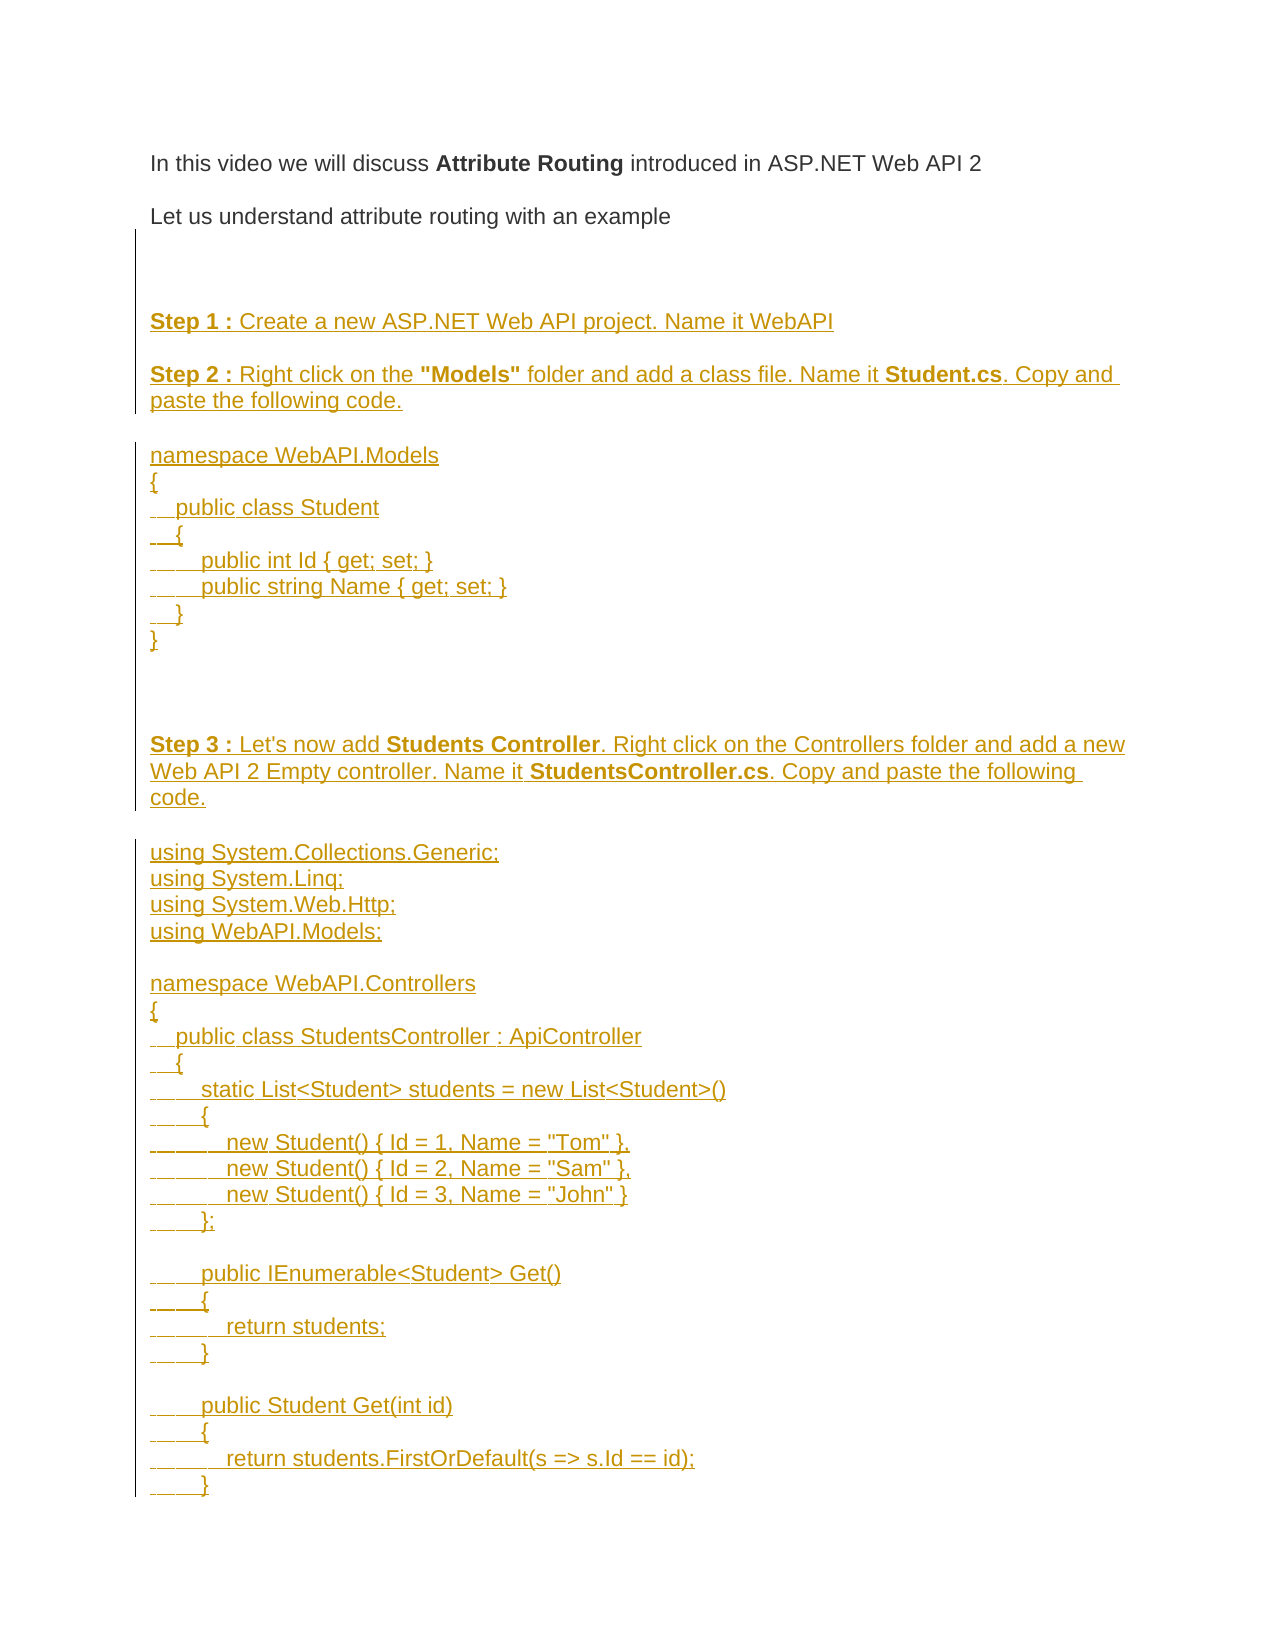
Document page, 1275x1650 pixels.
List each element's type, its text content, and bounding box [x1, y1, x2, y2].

text In this video we will discuss Attribute Routing introduced in ASP.NET Web API 2 Let us understand attribute routing with an example [150, 150, 1125, 442]
